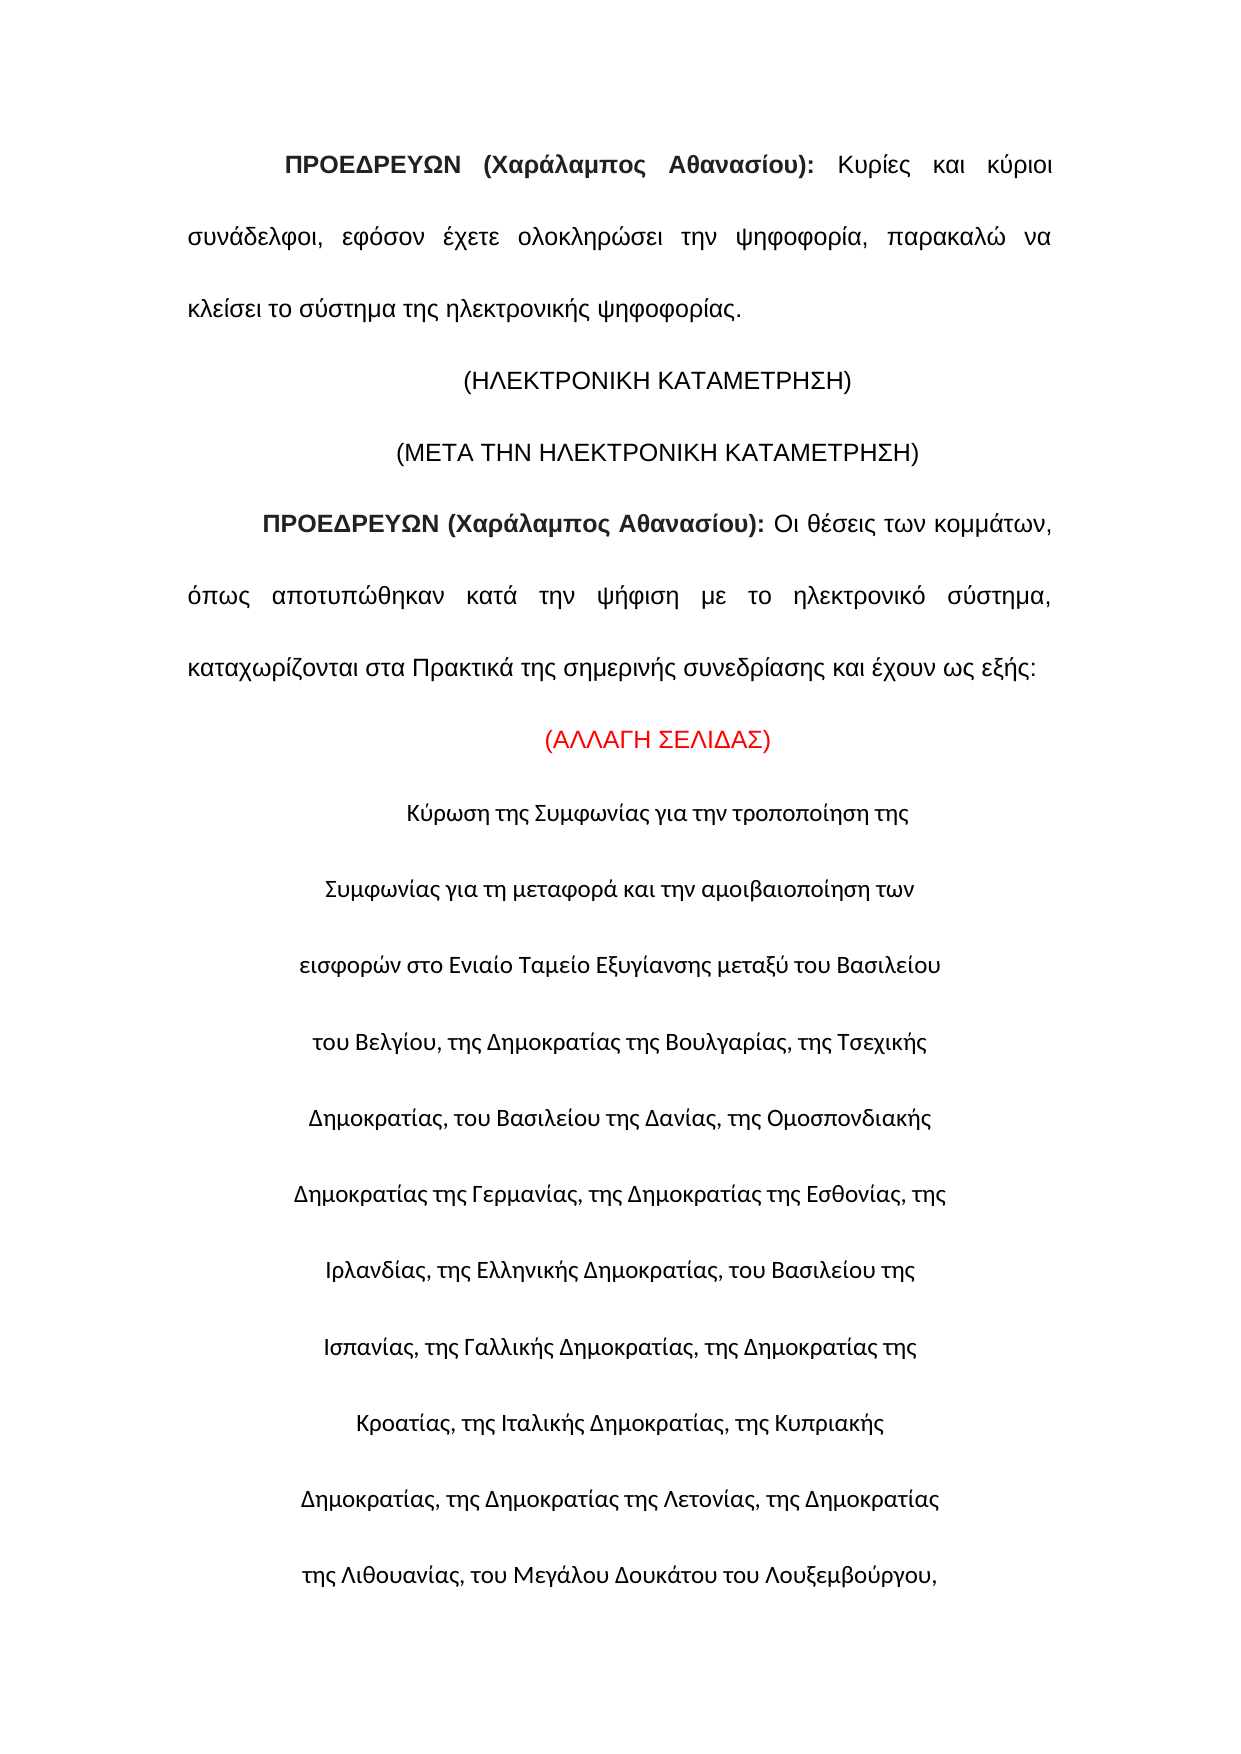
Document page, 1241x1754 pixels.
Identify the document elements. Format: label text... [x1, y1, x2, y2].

text (ΗΛΕΚΤΡΟΝΙΚΗ ΚΑΤΑΜΕΤΡΗΣΗ) [187, 366, 1053, 394]
text (ΑΛΛΑΓΗ ΣΕΛΙΔΑΣ) [187, 725, 1053, 754]
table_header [284, 797, 957, 1590]
text (ΜΕΤΑ ΤΗΝ ΗΛΕΚΤΡΟΝΙΚΗ ΚΑΤΑΜΕΤΡΗΣΗ) [187, 437, 1053, 466]
text ΠΡΟΕΔΡΕΥΩΝ (Χαράλαμπος Αθανασίου): Οι θέσεις των κομμάτων, όπως αποτυπώθηκαν κατά την ψήφιση με το ηλεκτρονικό σύστημα, καταχωρίζονται στα Πρακτικά της σημερινής συνεδρίασης και έχουν ως εξής: [187, 509, 1053, 682]
text ΠΡΟΕΔΡΕΥΩΝ (Χαράλαμπος Αθανασίου): Κυρίες και κύριοι συνάδελφοι, εφόσον έχετε ολοκληρώσει την ψηφοφορία, παρακαλώ να κλείσει το σύστημα της ηλεκτρονικής ψηφοφορίας. [187, 150, 1053, 322]
